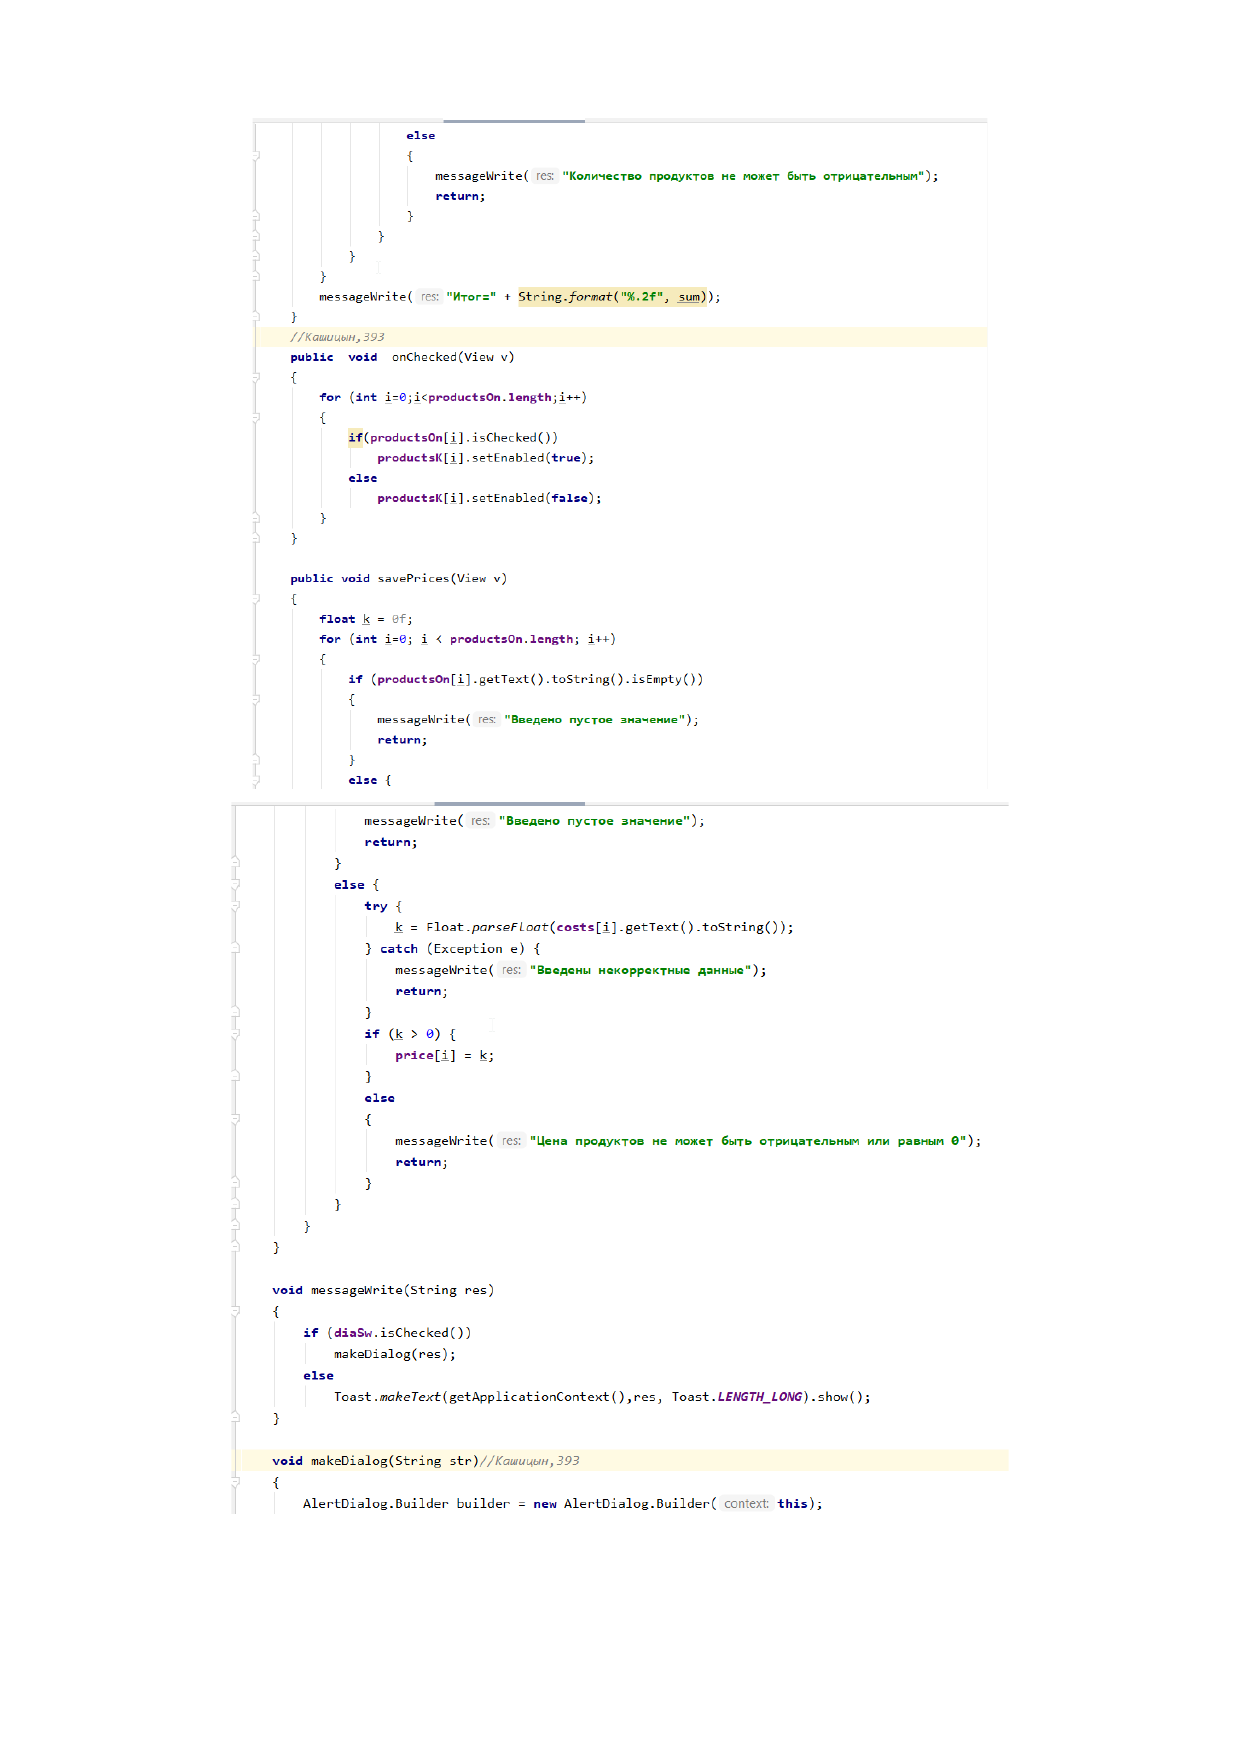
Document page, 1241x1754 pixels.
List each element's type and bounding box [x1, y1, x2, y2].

picture [231, 802, 1009, 1514]
picture [252, 118, 988, 789]
